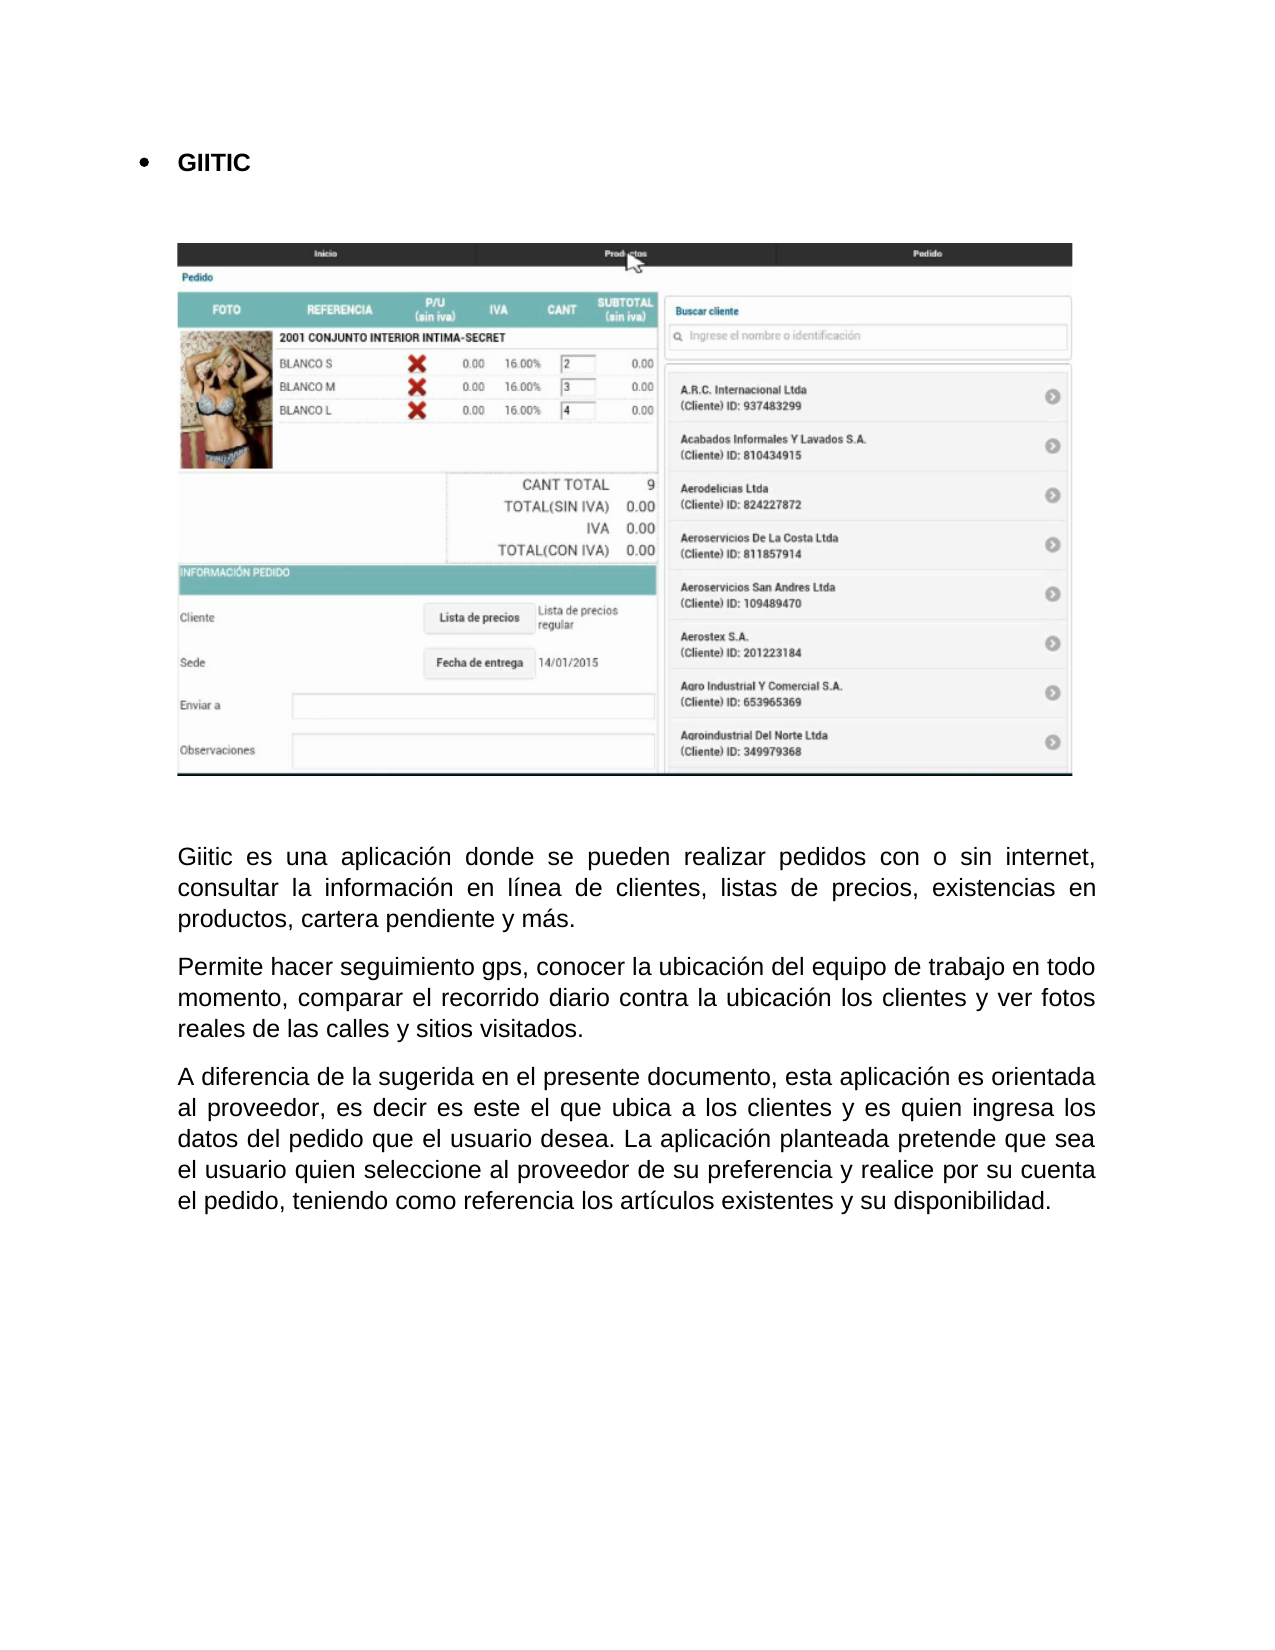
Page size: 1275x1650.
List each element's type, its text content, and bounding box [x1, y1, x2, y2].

text A diferencia de la sugerida en el presente documento, esta aplicación es orientada al proveedor, es decir es este el que ubica a los clientes y es quien ingresa los datos del pedido que el usuario desea. La aplicación planteada pretende que sea el usuario quien seleccione al proveedor de su preferencia y realice por su cuenta el pedido, teniendo como referencia los artículos existentes y su disponibilidad. [177, 1062, 1098, 1214]
text Giitic es una aplicación donde se pueden realizar pedidos con o sin internet, consultar la información en línea de clientes, listas de precios, existencias en productos, cartera pendiente y más. [177, 842, 1098, 933]
list GIITIC [140, 148, 1098, 176]
text Permite hacer seguimiento gps, conocer la ubicación del equipo de trabajo en todo momento, comparar el recorrido diario contra la ubicación los clientes y ver fotos reales de las calles y sitios visitados. [177, 952, 1098, 1043]
picture [177, 243, 1073, 776]
